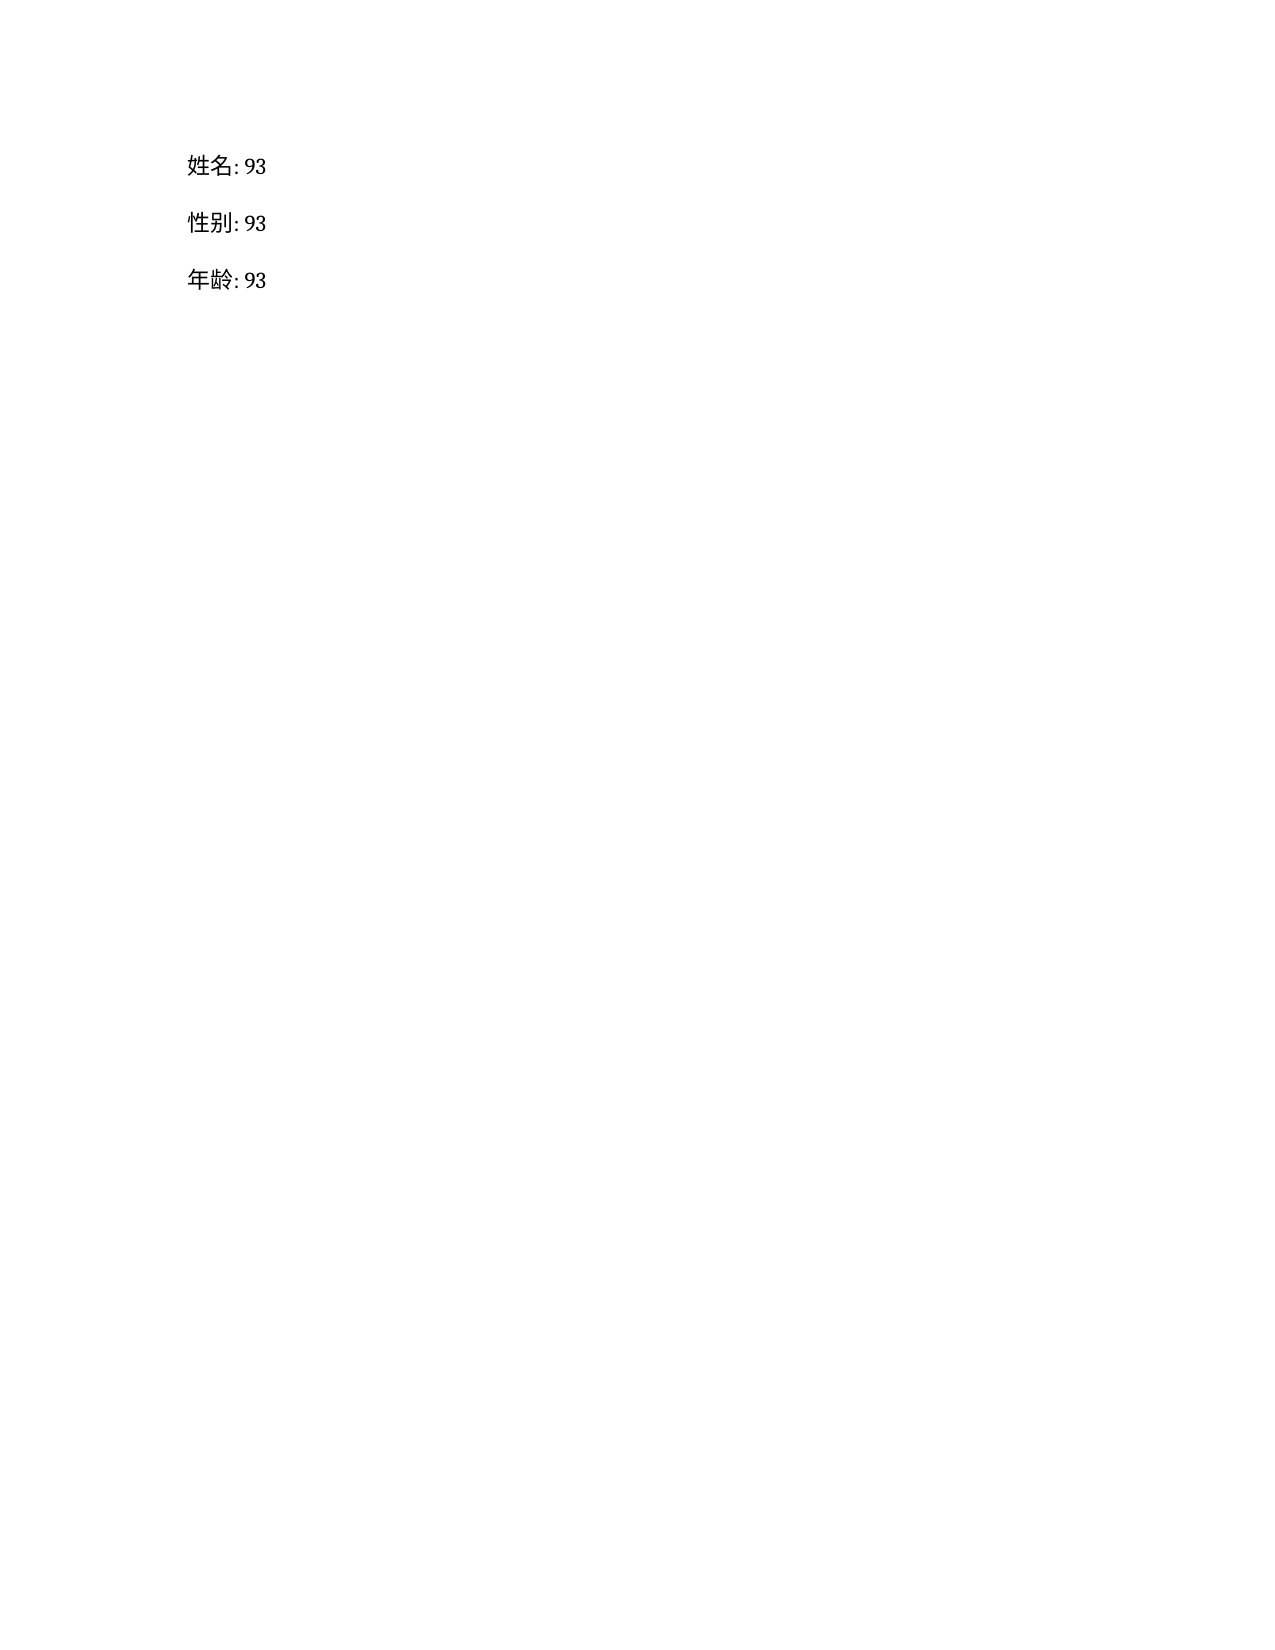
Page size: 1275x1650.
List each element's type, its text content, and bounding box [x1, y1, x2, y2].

text 姓名: 93 [187, 150, 1087, 181]
text 年龄: 93 [187, 263, 1087, 295]
text 性别: 93 [187, 207, 1087, 238]
